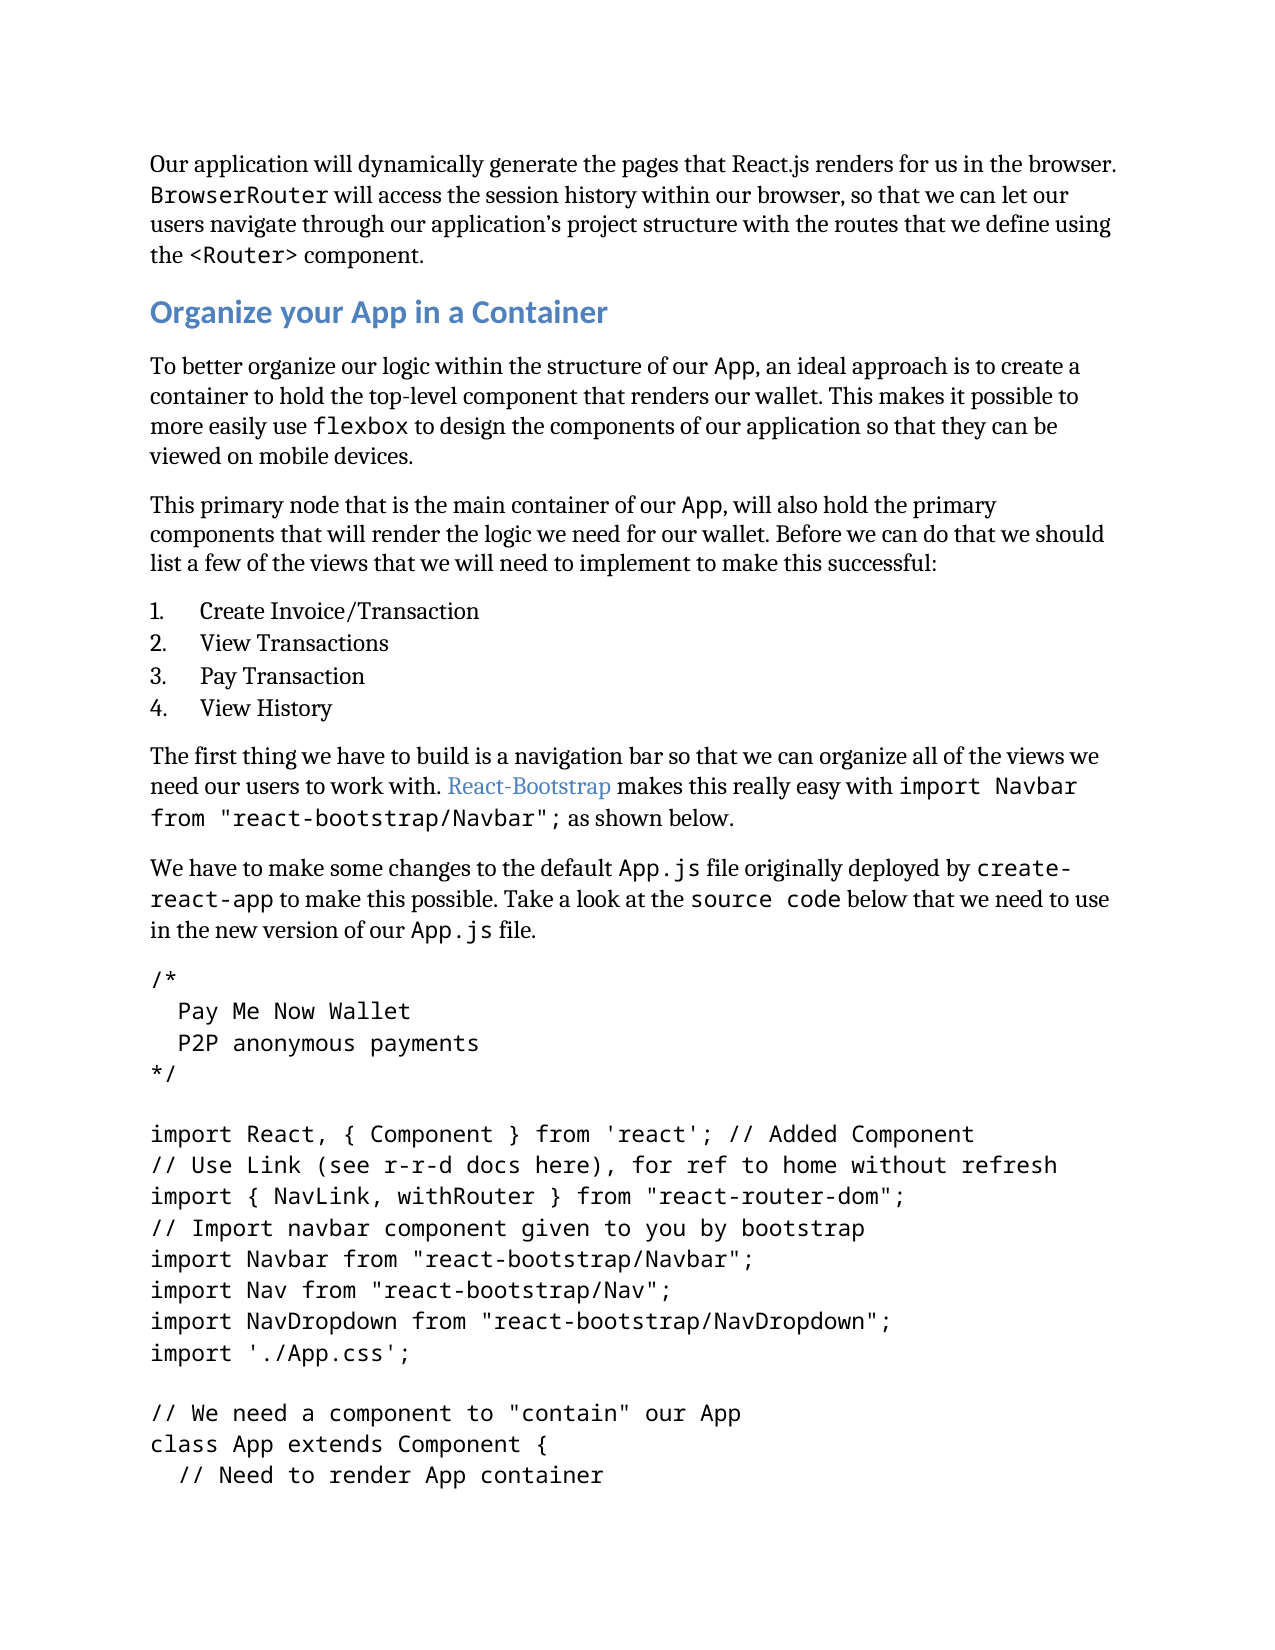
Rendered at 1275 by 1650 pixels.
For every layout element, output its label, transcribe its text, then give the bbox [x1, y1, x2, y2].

text Our application will dynamically generate the pages that React.js renders for us in the browser. BrowserRouter will access the session history within our browser, so that we can let our users navigate through our application’s project structure with the routes that we define using the <Router> component. [150, 150, 1125, 270]
subtitle Organize your App in a Container [150, 291, 1125, 332]
list Create Invoice/Transaction [150, 597, 1125, 625]
text We have to make some changes to the default App.js file originally deployed by create-react-app to make this possible. Take a look at the source code below that we need to use in the new version of our App.js file. [150, 852, 1125, 945]
list View Transactions [150, 629, 1125, 658]
list View History [150, 694, 1125, 723]
text The first thing we have to build is a navigation bar so that we can organize all of the views we need our users to work with. React-Bootstrap makes this really easy with import Navbar from "react-bootstrap/Navbar"; as shown below. [150, 742, 1125, 833]
list Pay Transaction [150, 662, 1125, 690]
